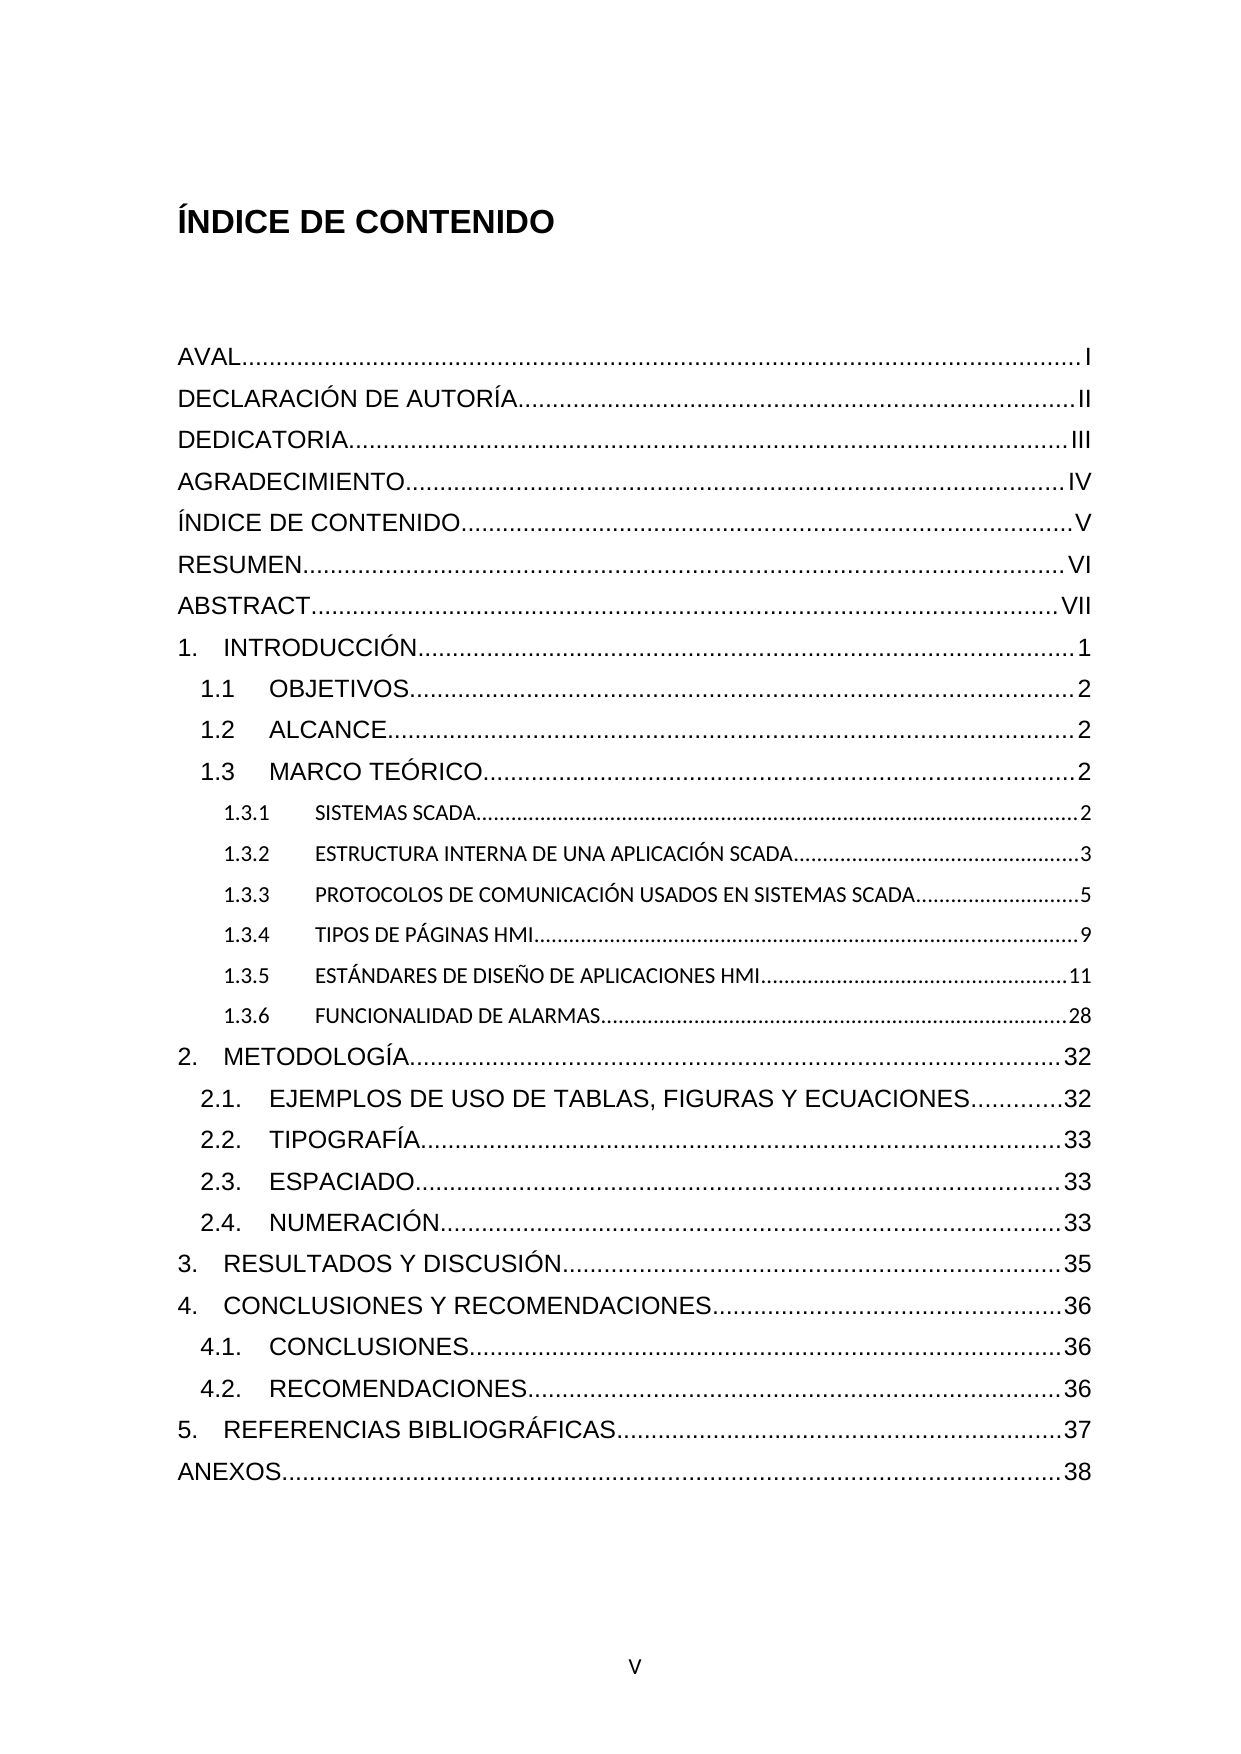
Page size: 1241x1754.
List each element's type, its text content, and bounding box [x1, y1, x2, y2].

subtitle ÍNDICE DE CONTENIDO [177, 202, 1092, 241]
